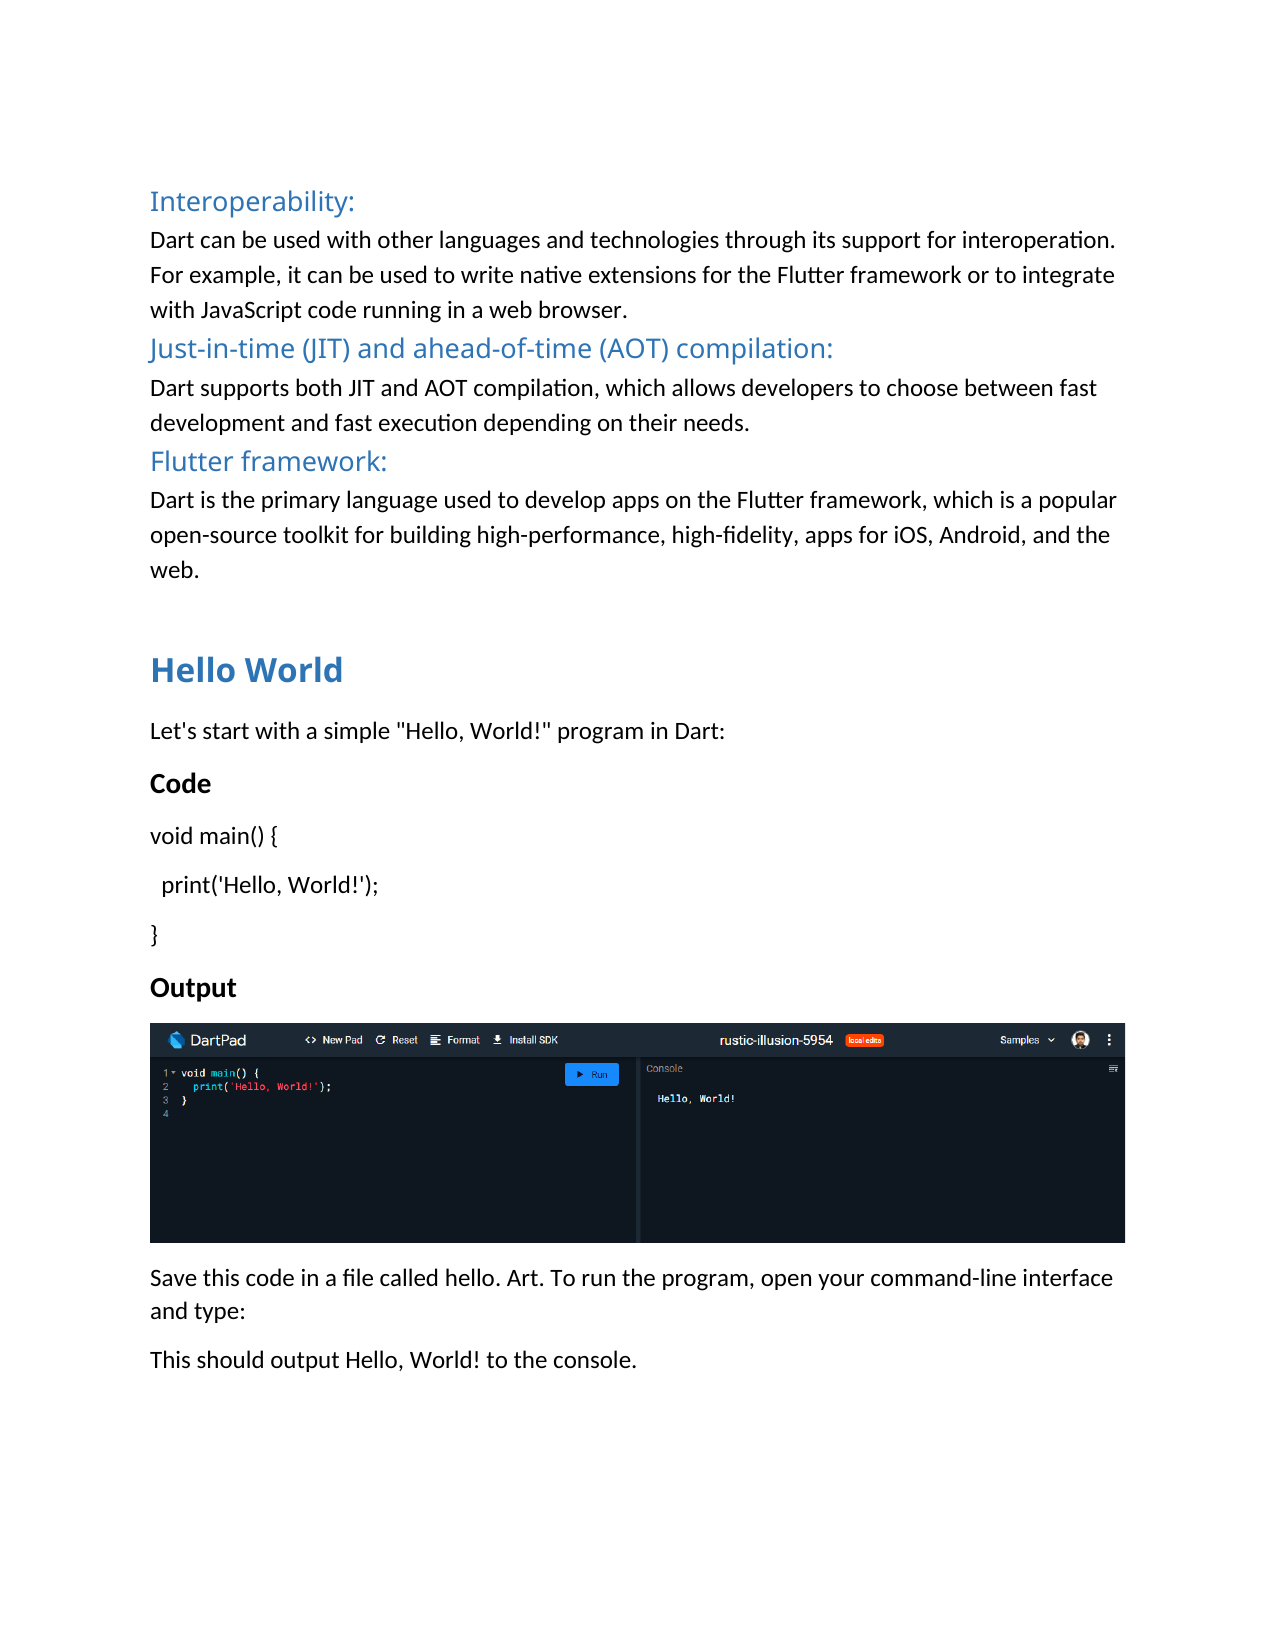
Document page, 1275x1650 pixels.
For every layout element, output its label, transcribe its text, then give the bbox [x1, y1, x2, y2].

text Output [150, 969, 1125, 1004]
text Let's start with a simple "Hello, World!" program in Dart: [150, 715, 1125, 746]
subtitle Hello World [150, 647, 1125, 693]
text Interoperability: [150, 182, 1125, 219]
text This should output Hello, World! to the console. [150, 1344, 1125, 1375]
picture [150, 1023, 1125, 1243]
text print('Hello, World!'); [150, 870, 1125, 900]
text Dart supports both JIT and AOT compilation, which allows developers to choose between fast development and fast execution depending on their needs. [150, 372, 1125, 437]
text Dart is the primary language used to develop apps on the Flutter framework, which is a popular open-source toolkit for building high-performance, high-fidelity, apps for iOS, Android, and the web. [150, 484, 1125, 585]
text } [150, 919, 1125, 950]
text void main() { [150, 820, 1125, 851]
text Code [150, 765, 1125, 801]
text Flutter framework: [150, 442, 1125, 479]
text Save this code in a file called hello. Art. To run the program, open your command-line interface and type: [150, 1262, 1125, 1325]
text Dart can be used with other languages and technologies through its support for interoperation. For example, it can be used to write native extensions for the Flutter framework or to integrate with JavaScript code running in a web browser. [150, 224, 1125, 325]
text Just-in-time (JIT) and ahead-of-time (AOT) compilation: [150, 329, 1125, 366]
